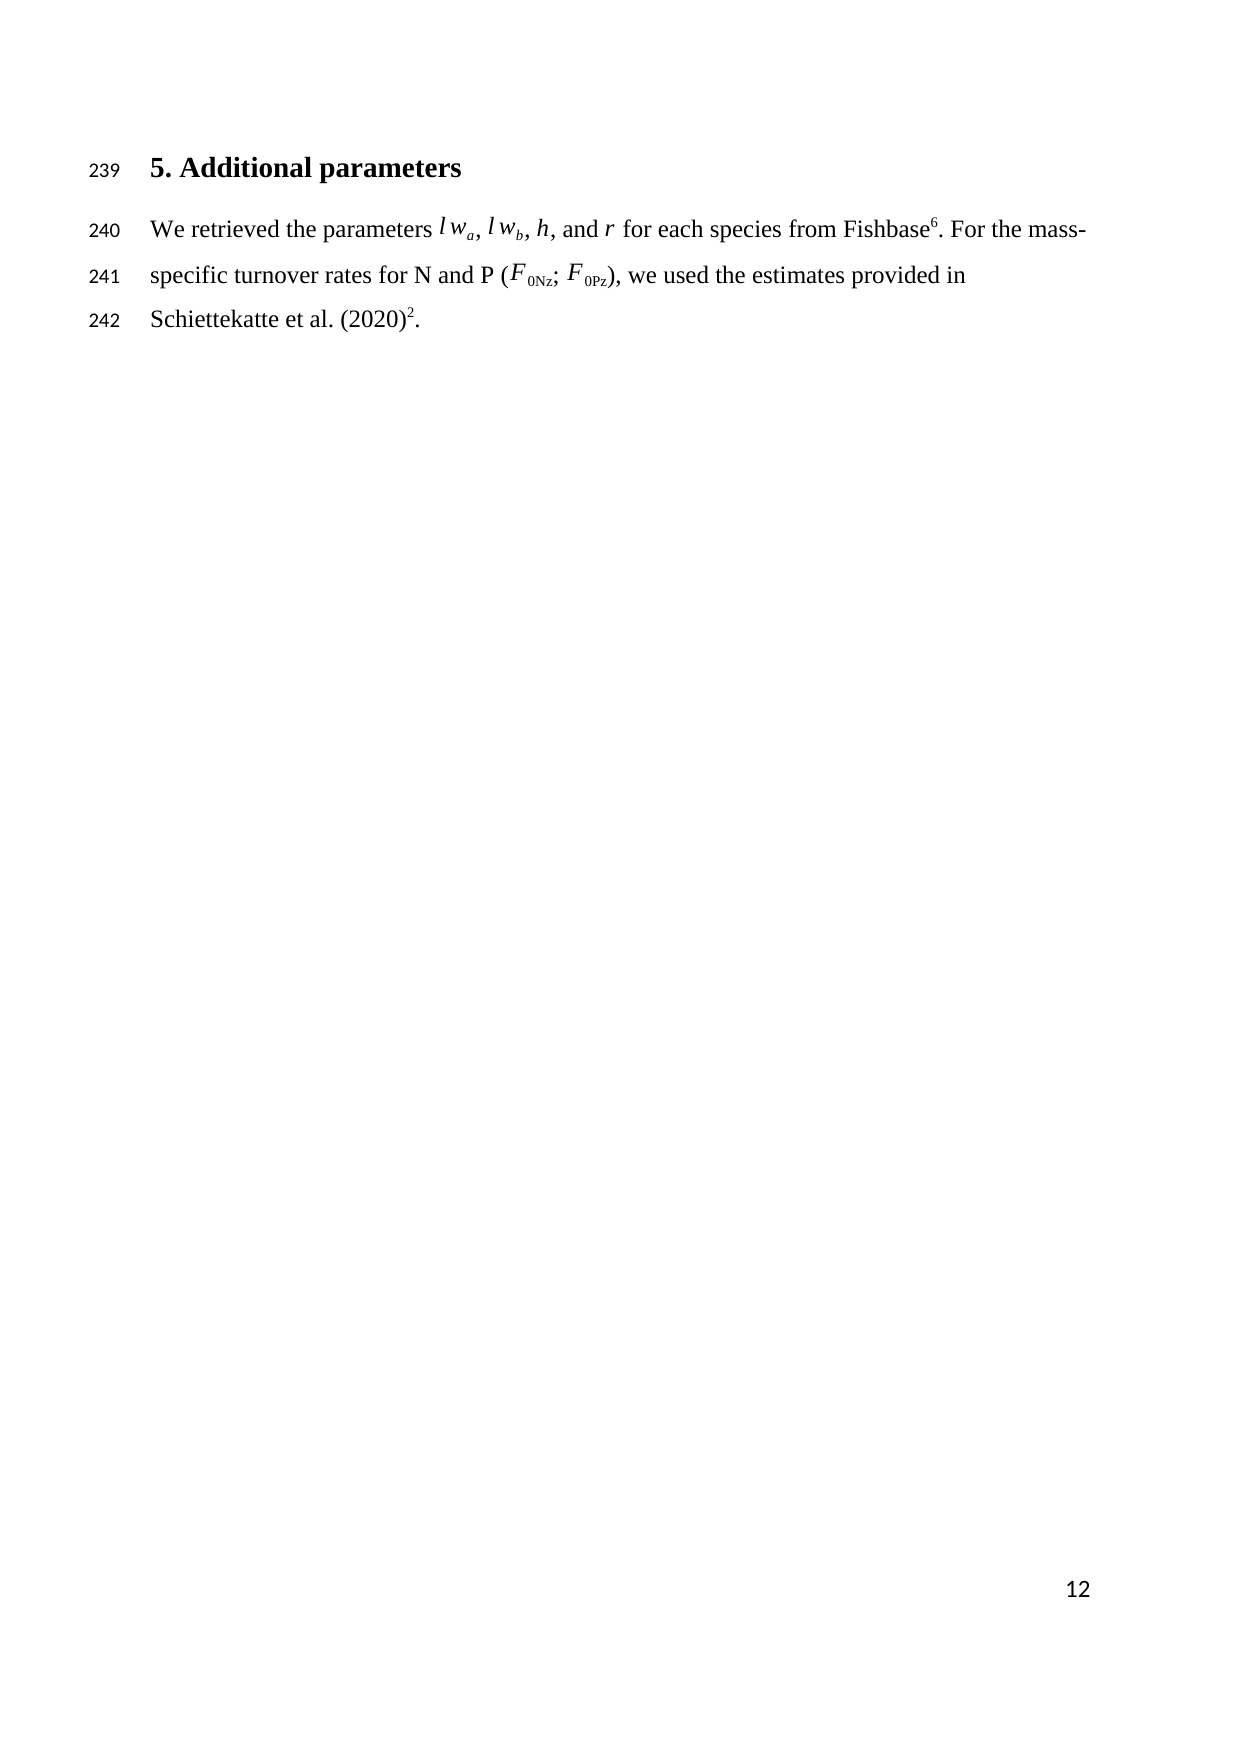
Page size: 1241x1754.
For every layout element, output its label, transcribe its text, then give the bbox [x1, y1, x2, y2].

text We retrieved the parameters , , , and for each species from Fishbase6. For the mass-specific turnover rates for N and P (; ), we used the estimates provided in Schiettekatte et al. (2020)2. [150, 213, 1090, 333]
subtitle 5. Additional parameters [150, 150, 1090, 183]
